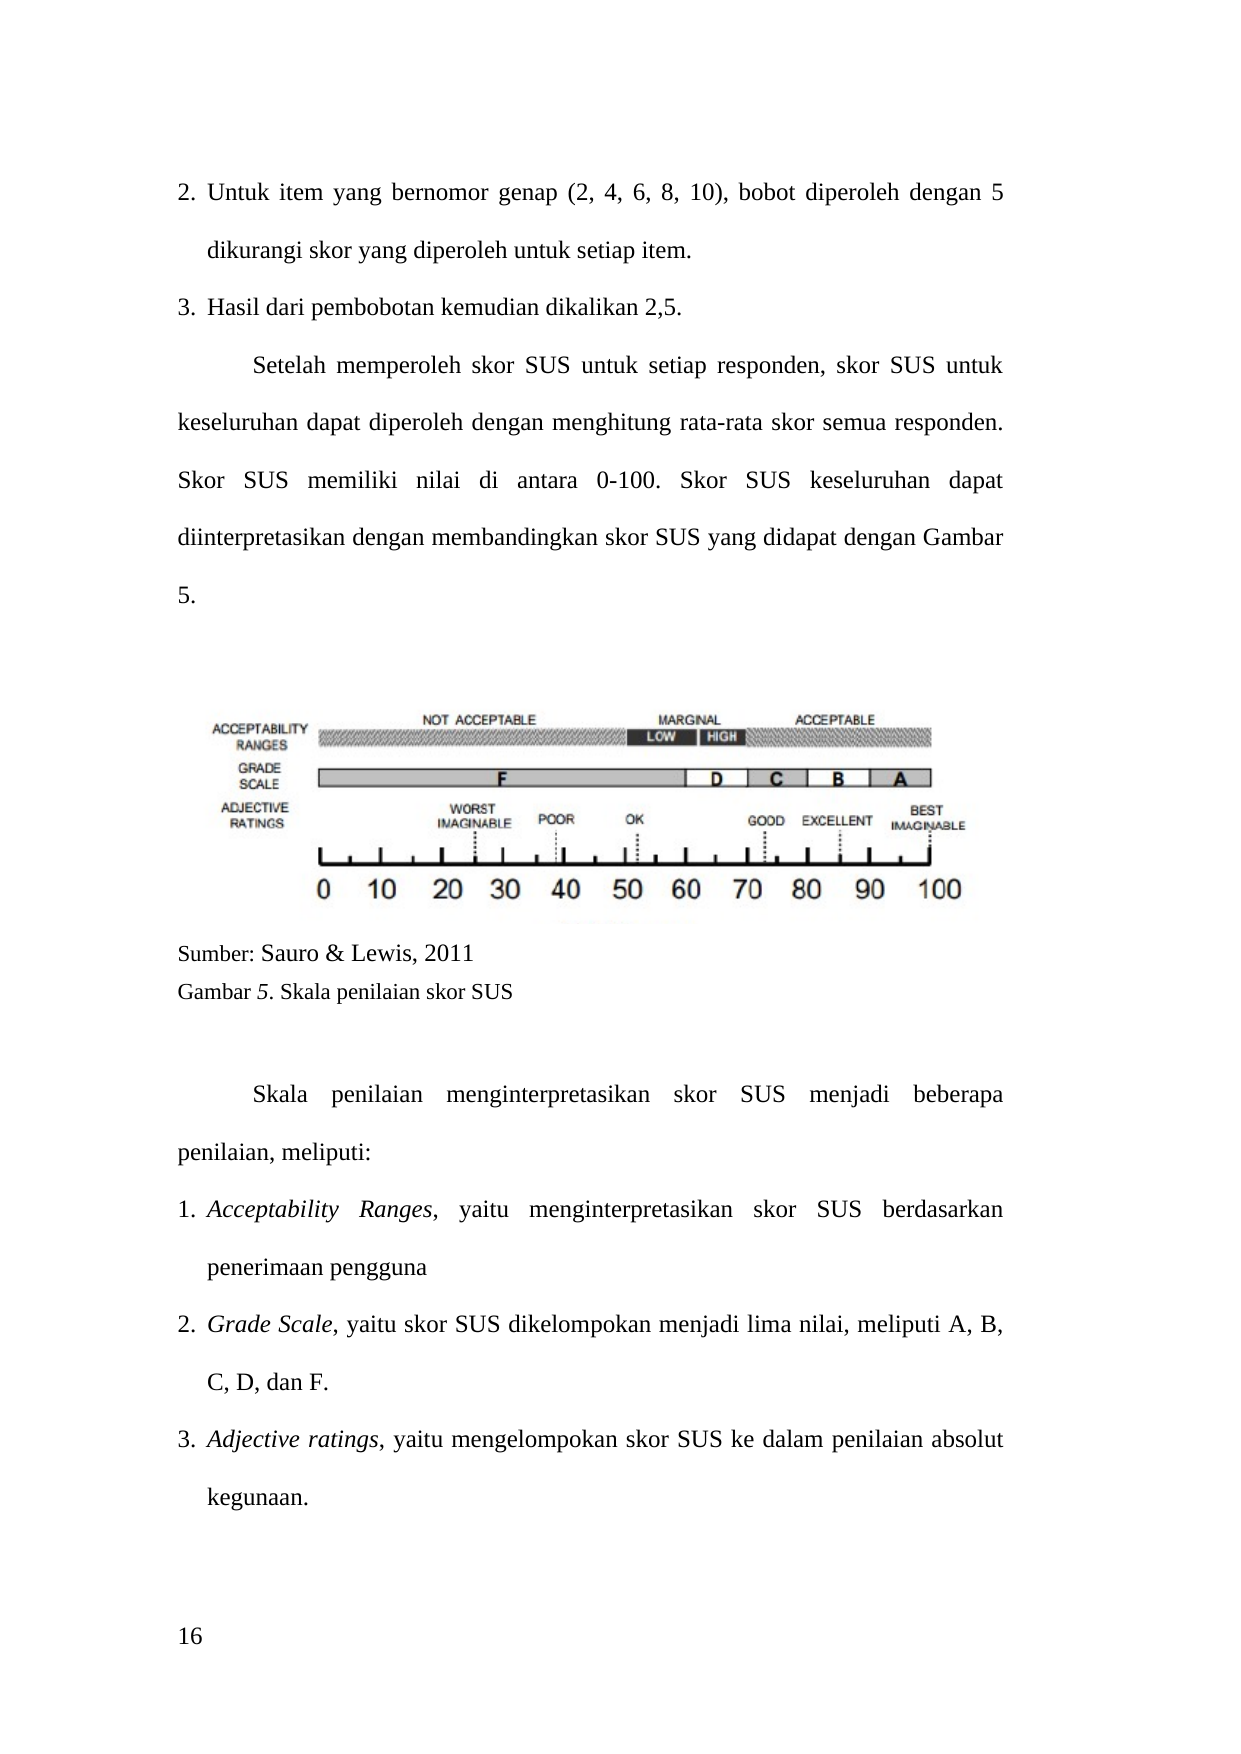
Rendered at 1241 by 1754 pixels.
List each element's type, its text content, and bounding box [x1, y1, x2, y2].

list Adjective ratings, yaitu mengelompokan skor SUS ke dalam penilaian absolut kegunaan. [177, 1424, 1004, 1510]
text Skala penilaian menginterpretasikan skor SUS menjadi beberapa penilaian, meliputi: [177, 1079, 1004, 1165]
list Untuk item yang bernomor genap (2, 4, 6, 8, 10), bobot diperoleh dengan 5 dikurangi skor yang diperoleh untuk setiap item. [177, 177, 1004, 263]
picture [192, 687, 990, 924]
text Sumber: [177, 938, 1004, 966]
list Hasil dari pembobotan kemudian dikalikan 2,5. [177, 292, 1004, 321]
list Grade Scale, yaitu skor SUS dikelompokan menjadi lima nilai, meliputi A, B, C, D, dan F. [177, 1309, 1004, 1395]
list Acceptability Ranges, yaitu menginterpretasikan skor SUS berdasarkan penerimaan pengguna [177, 1194, 1004, 1280]
text Gambar 5. Skala penilaian skor SUS [177, 978, 1004, 1004]
text Setelah memperoleh skor SUS untuk setiap responden, skor SUS untuk keseluruhan dapat diperoleh dengan menghitung rata-rata skor semua responden. Skor SUS memiliki nilai di antara 0-100. Skor SUS keseluruhan dapat diinterpretasikan dengan membandingkan skor SUS yang didapat dengan Gambar 5. [177, 350, 1004, 608]
